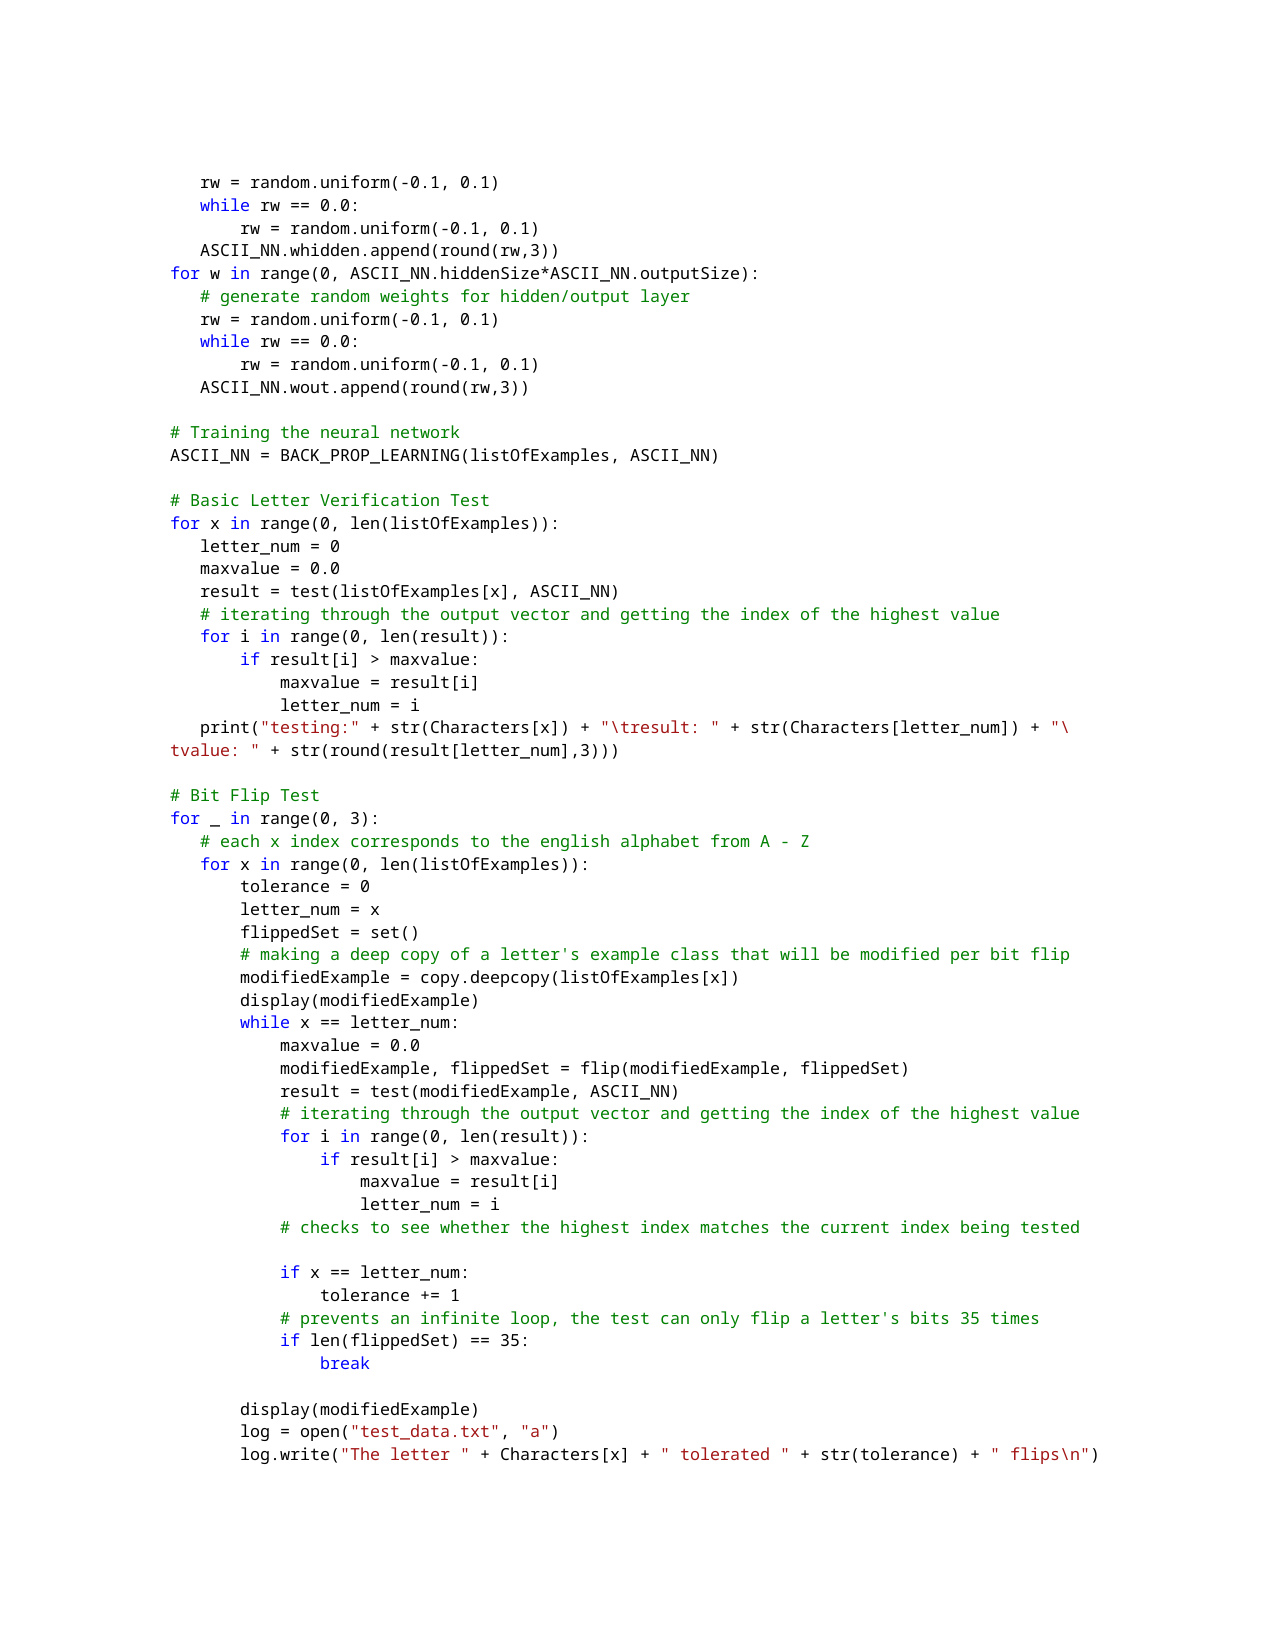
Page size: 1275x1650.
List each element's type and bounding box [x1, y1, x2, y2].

table_header [149, 150, 1130, 1486]
